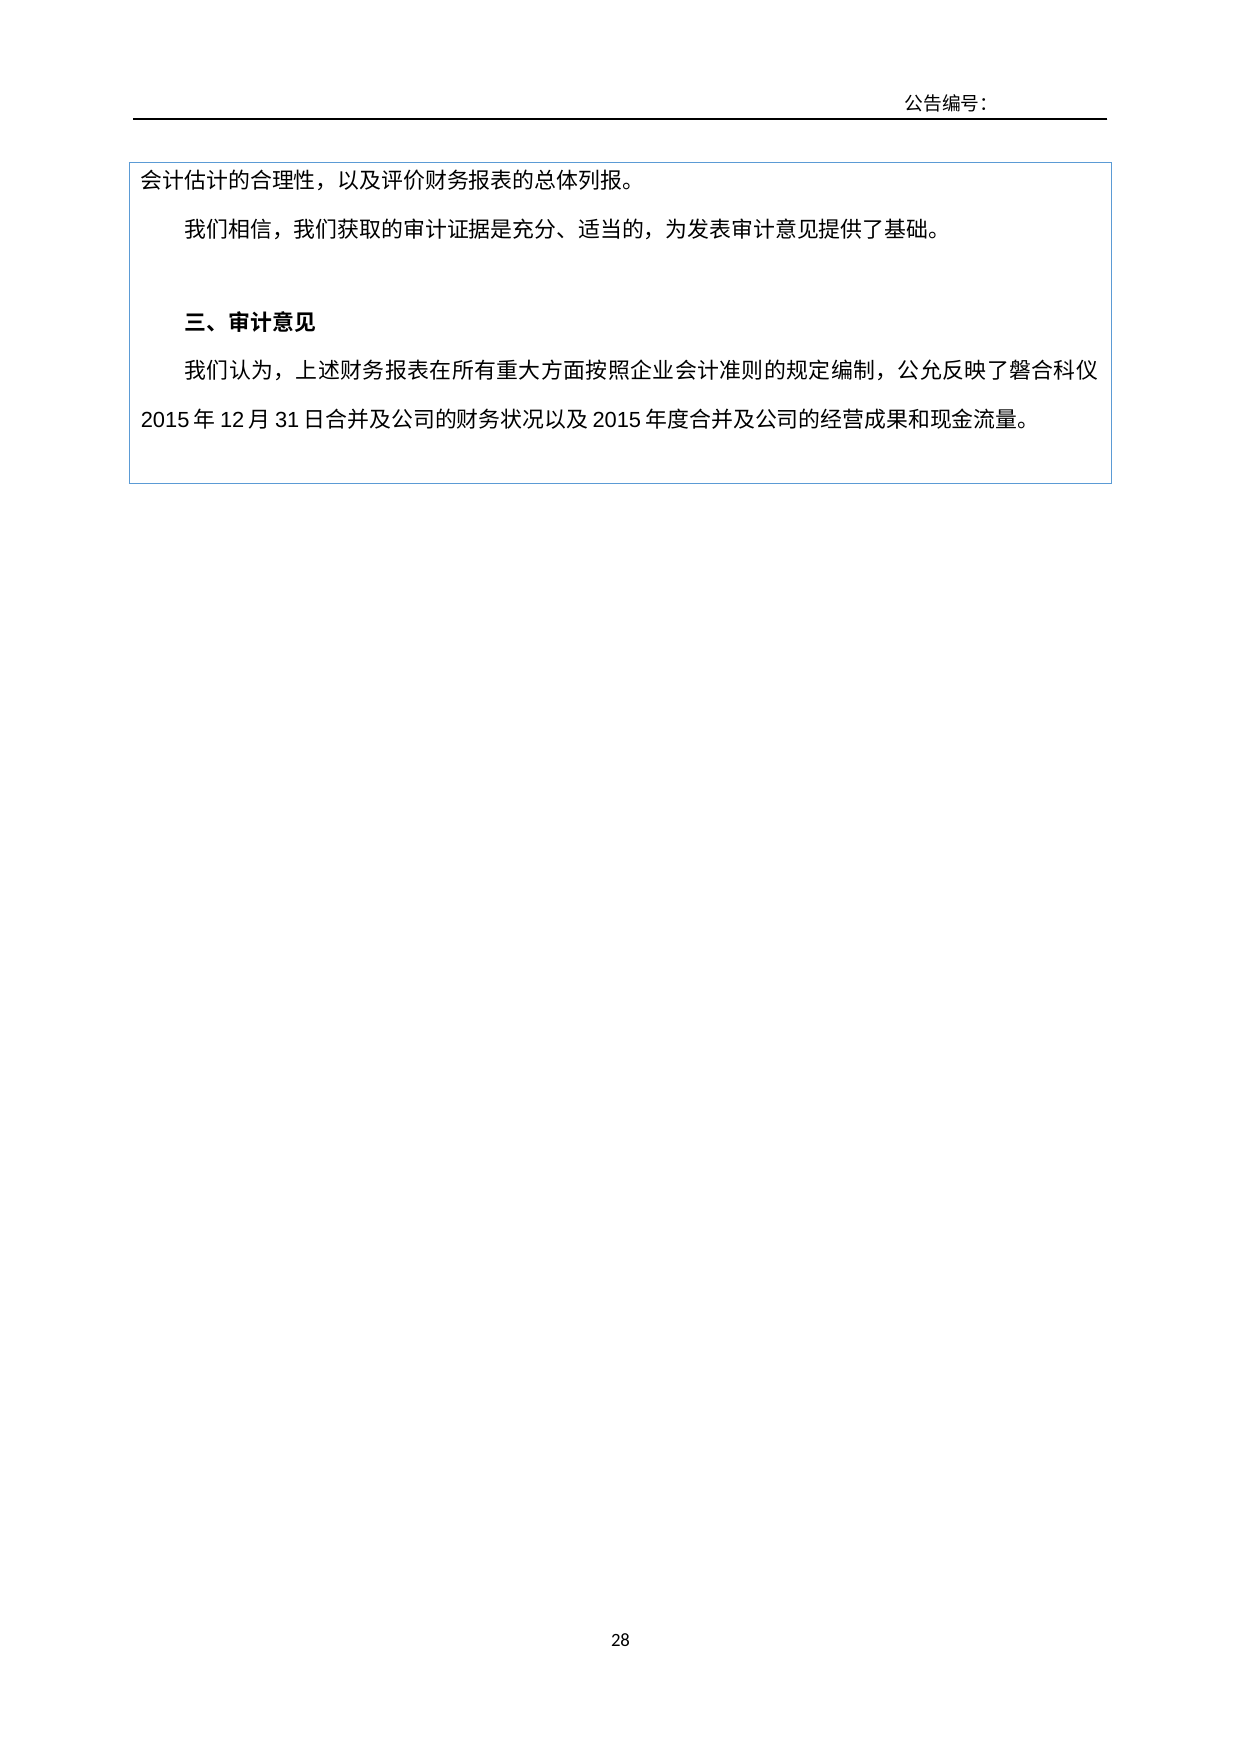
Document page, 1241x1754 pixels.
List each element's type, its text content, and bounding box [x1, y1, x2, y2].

table_cell 审计报告正文： [130, 163, 1111, 483]
